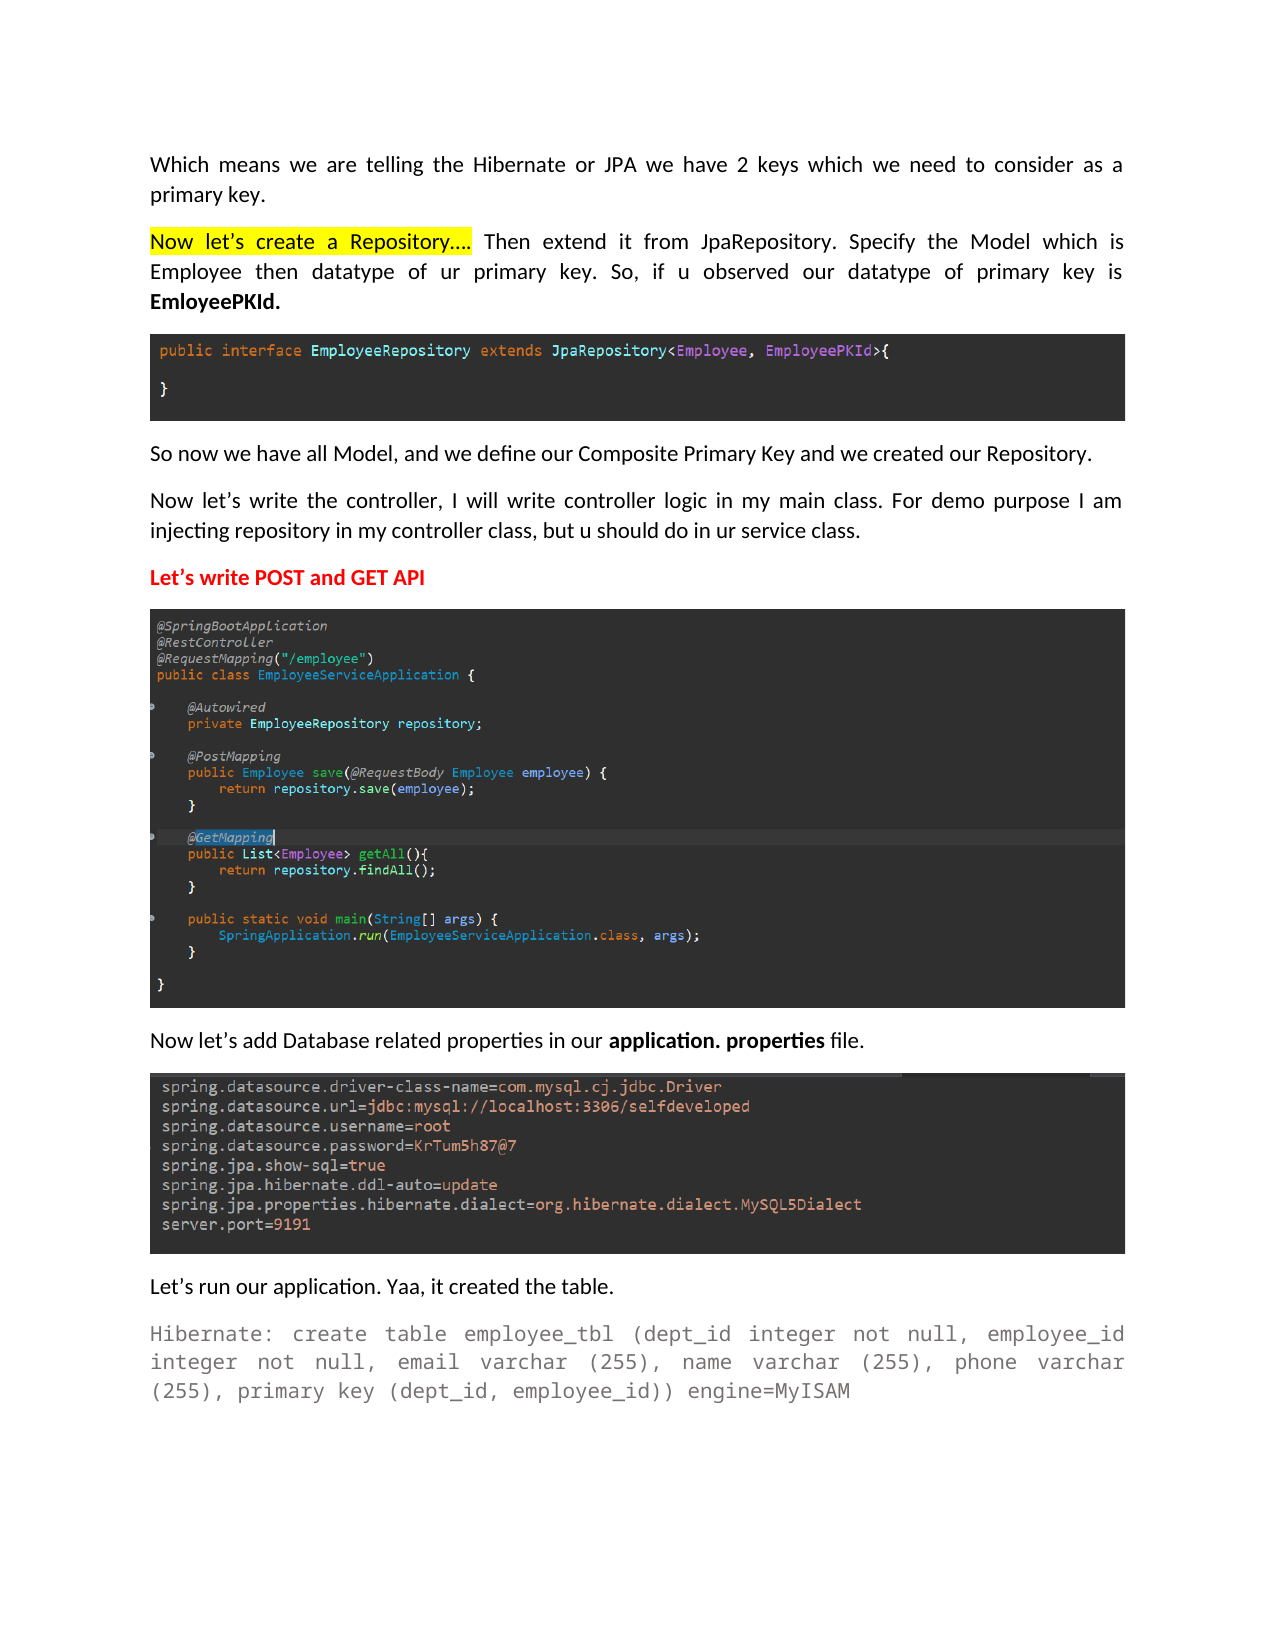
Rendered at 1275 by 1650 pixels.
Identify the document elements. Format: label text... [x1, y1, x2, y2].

text Which means we are telling the Hibernate or JPA we have 2 keys which we need to consider as a primary key. [150, 150, 1125, 208]
text Let’s write POST and GET API [150, 563, 1125, 591]
text Now let’s write the controller, I will write controller logic in my main class. For demo purpose I am injecting repository in my controller class, but u should do in ur service class. [150, 486, 1125, 544]
text Let’s run our application. Yaa, it created the table. [150, 1272, 1125, 1300]
text Now let’s create a Repository…. Then extend it from JpaRepository. Specify the Model which is Employee then datatype of ur primary key. So, if u observed our datatype of primary key is EmloyeePKId. [150, 227, 1125, 316]
picture [150, 1073, 1125, 1254]
picture [150, 334, 1125, 421]
text Now let’s add Database related properties in our application. properties file. [150, 1027, 1125, 1054]
text So now we have all Model, and we define our Composite Primary Key and we created our Repository. [150, 439, 1125, 467]
text Hibernate: create table employee_tbl (dept_id integer not null, employee_id integer not null, email varchar (255), name varchar (255), phone varchar (255), primary key (dept_id, employee_id)) engine=MyISAM [150, 1319, 1125, 1404]
picture [150, 609, 1125, 1008]
